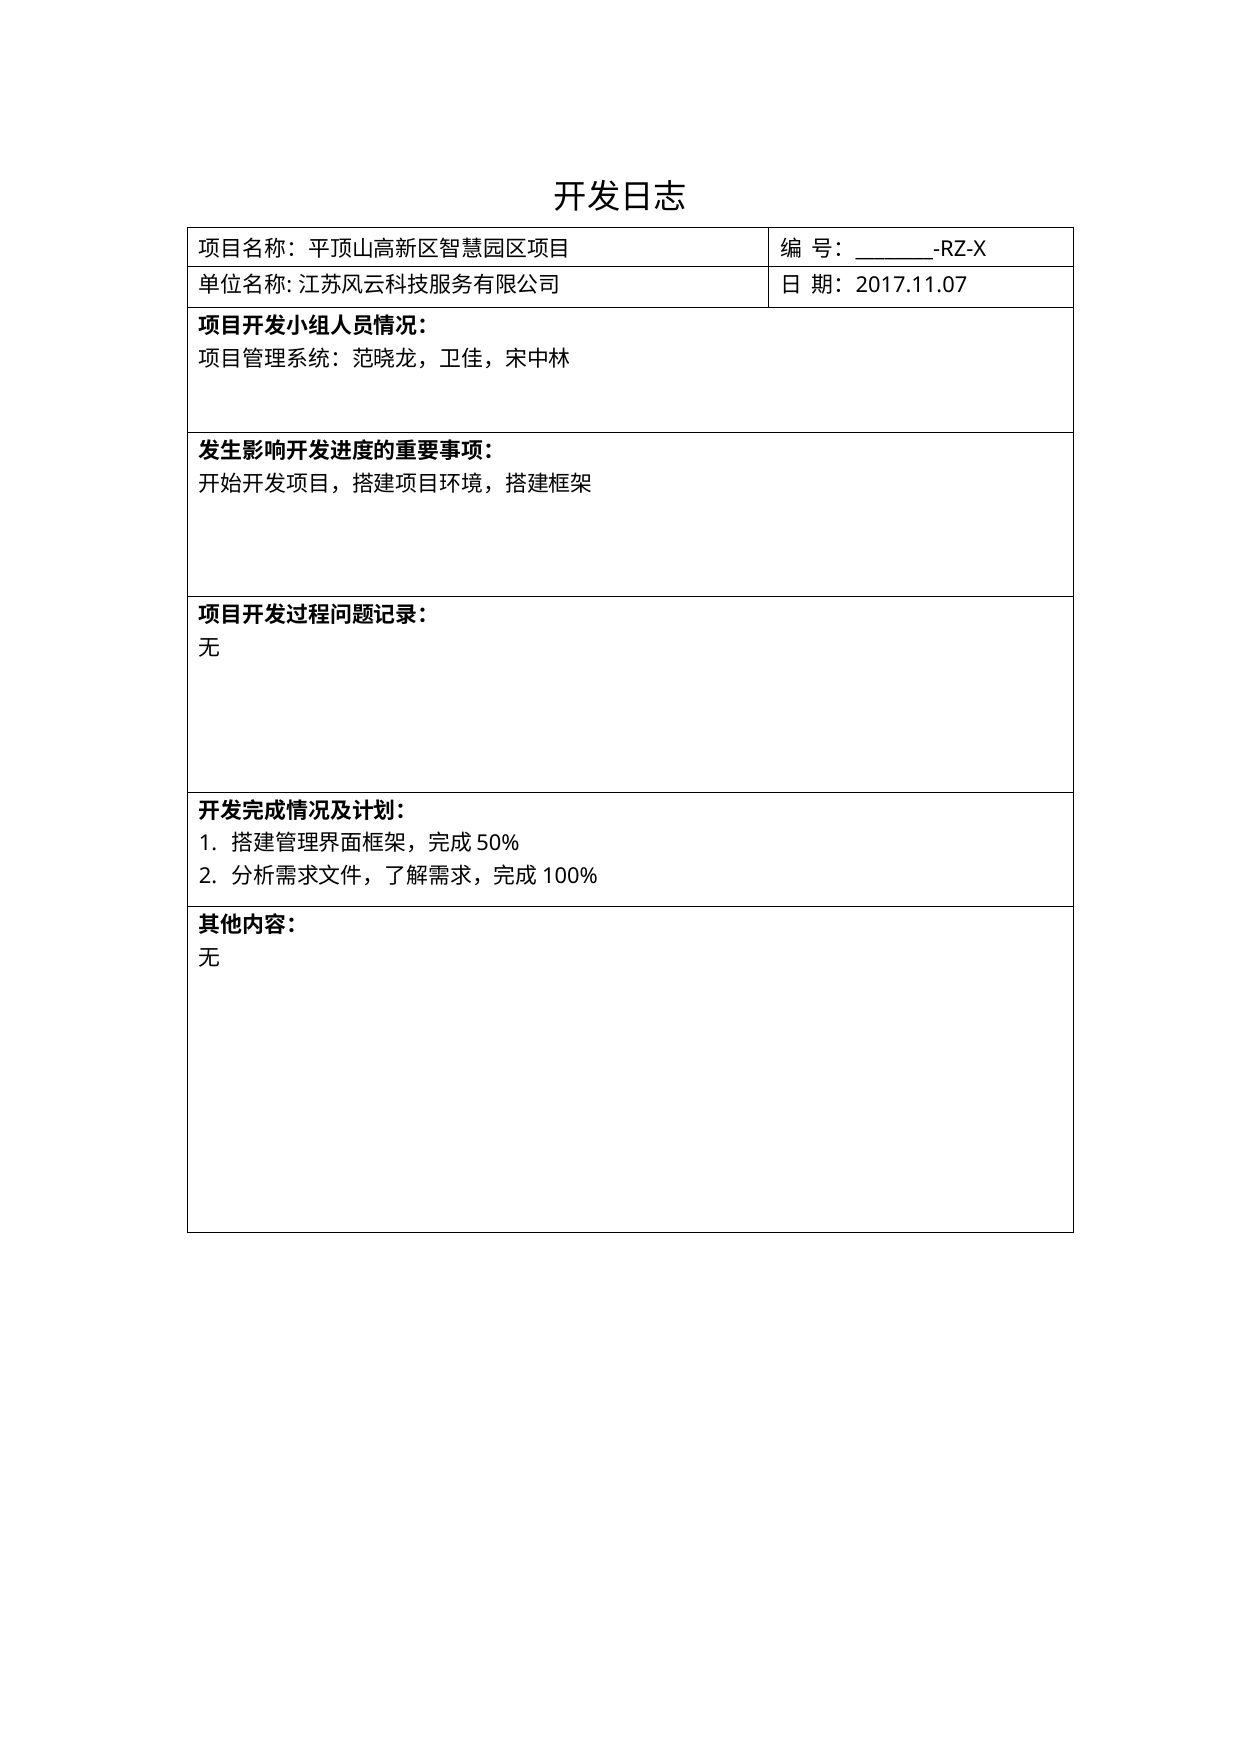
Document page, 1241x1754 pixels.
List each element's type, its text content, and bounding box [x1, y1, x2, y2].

table_cell 单位名称: 江苏风云科技服务有限公司 [188, 267, 768, 307]
table_header 编 号：________-RZ-X [769, 228, 1073, 266]
table_cell 发生影响开发进度的重要事项： 开始开发项目，搭建项目环境，搭建框架 [188, 433, 1073, 596]
table_cell 项目开发小组人员情况： 项目管理系统：范晓龙，卫佳，宋中林 [188, 308, 1073, 432]
table_cell 日 期：2017.11.07 [769, 267, 1073, 307]
table_header 项目名称：平顶山高新区智慧园区项目 [188, 228, 768, 266]
table_cell 其他内容： 无 [188, 907, 1073, 1232]
table_cell 项目开发过程问题记录： 无 [188, 597, 1073, 792]
table_cell 开发完成情况及计划： 搭建管理界面框架，完成50% 分析需求文件，了解需求，完成100% [188, 793, 1073, 906]
text 开发日志 [187, 162, 1053, 227]
